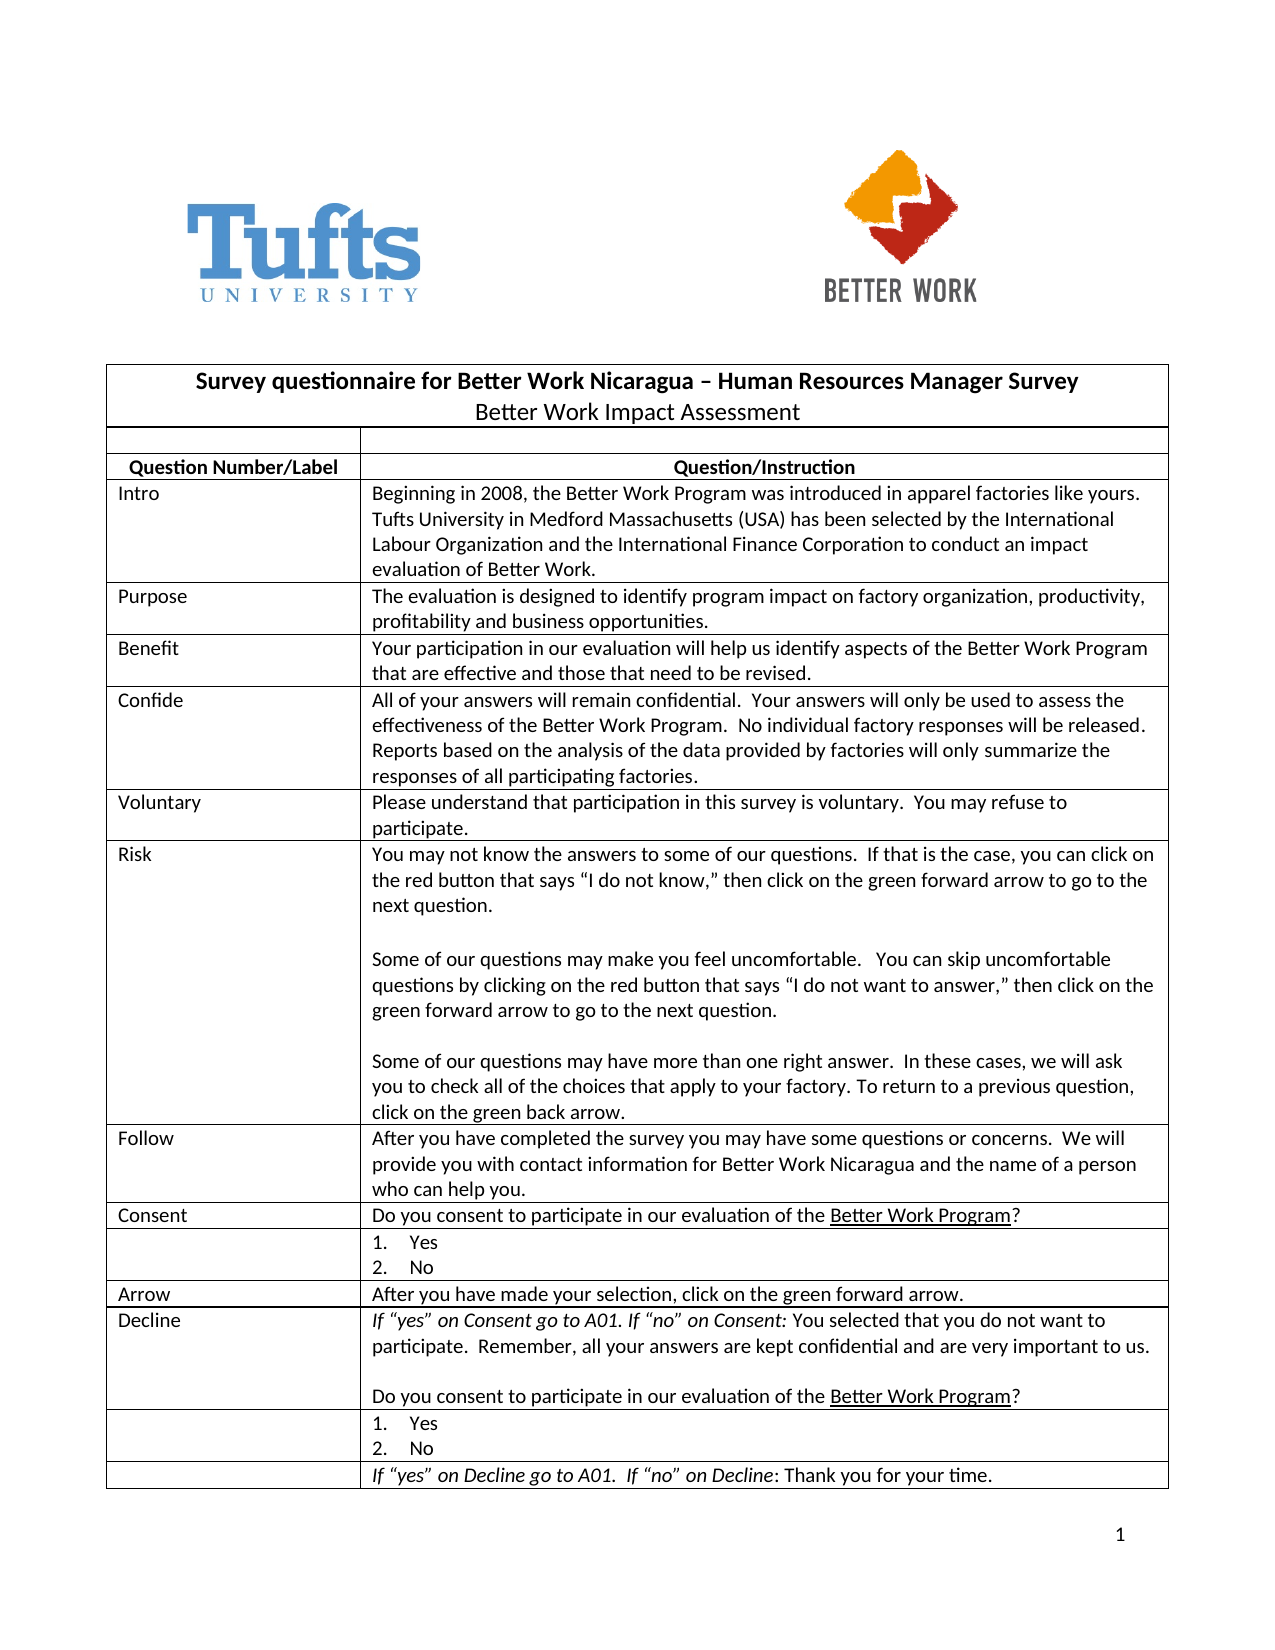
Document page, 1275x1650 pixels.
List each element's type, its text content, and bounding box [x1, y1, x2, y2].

table_cell Purpose [107, 583, 360, 634]
table_cell Follow [107, 1125, 360, 1202]
table_cell Question Number/Label [107, 454, 360, 479]
table_cell [107, 1462, 360, 1487]
table_cell Confide [107, 687, 360, 788]
table_cell Yes No [361, 1229, 1168, 1280]
table_cell You may not know the answers to some of our questions. If that is the case, you can click on the red button that says “I do not know,” then click on the green forward arrow to go to the next question. Some of our questions may make you feel uncomfortable. You can skip uncomfortable questions by clicking on the red button that says “I do not want to answer,” then click on the green forward arrow to go to the next question. Some of our questions may have more than one right answer. In these cases, we will ask you to check all of the choices that apply to your factory. To return to a previous question, click on the green back arrow. [361, 841, 1168, 1124]
table_cell [107, 428, 360, 453]
table_cell Voluntary [107, 790, 360, 840]
table_cell Yes No [361, 1410, 1168, 1461]
table_cell Question/Instruction [361, 454, 1168, 479]
table_cell Arrow [107, 1281, 360, 1306]
table_cell Risk [107, 841, 360, 1124]
table_cell Please understand that participation in this survey is voluntary. You may refuse to participate. [361, 790, 1168, 840]
table_cell Consent [107, 1203, 360, 1228]
table_cell [361, 428, 1168, 453]
table_cell Beginning in 2008, the Better Work Program was introduced in apparel factories like yours. Tufts University in Medford Massachusetts (USA) has been selected by the International Labour Organization and the International Finance Corporation to conduct an impact evaluation of Better Work. [361, 480, 1168, 582]
table_cell Intro [107, 480, 360, 582]
table_cell [107, 1410, 360, 1461]
table_header Survey questionnaire for Better Work Nicaragua – Human Resources Manager Survey Better Work Impact Assessment [107, 365, 1168, 426]
table_cell [107, 1229, 360, 1280]
table_cell After you have completed the survey you may have some questions or concerns. We will provide you with contact information for Better Work Nicaragua and the name of a person who can help you. [361, 1125, 1168, 1202]
picture [825, 150, 977, 302]
table_cell If “yes” on Decline go to A01. If “no” on Decline: Thank you for your time. [361, 1462, 1168, 1487]
table_cell Benefit [107, 635, 360, 686]
table_cell All of your answers will remain confidential. Your answers will only be used to assess the effectiveness of the Better Work Program. No individual factory responses will be released. Reports based on the analysis of the data provided by factories will only summarize the responses of all participating factories. [361, 687, 1168, 788]
table_cell After you have made your selection, click on the green forward arrow. [361, 1281, 1168, 1306]
table_cell Decline [107, 1308, 360, 1409]
table_cell Your participation in our evaluation will help us identify aspects of the Better Work Program that are effective and those that need to be revised. [361, 635, 1168, 686]
table_cell If “yes” on Consent go to A01. If “no” on Consent: You selected that you do not want to participate. Remember, all your answers are kept confidential and are very important to us. Do you consent to participate in our evaluation of the Better Work Program? [361, 1308, 1168, 1409]
table_cell Do you consent to participate in our evaluation of the Better Work Program? [361, 1203, 1168, 1228]
picture [187, 203, 421, 302]
table_cell The evaluation is designed to identify program impact on factory organization, productivity, profitability and business opportunities. [361, 583, 1168, 634]
